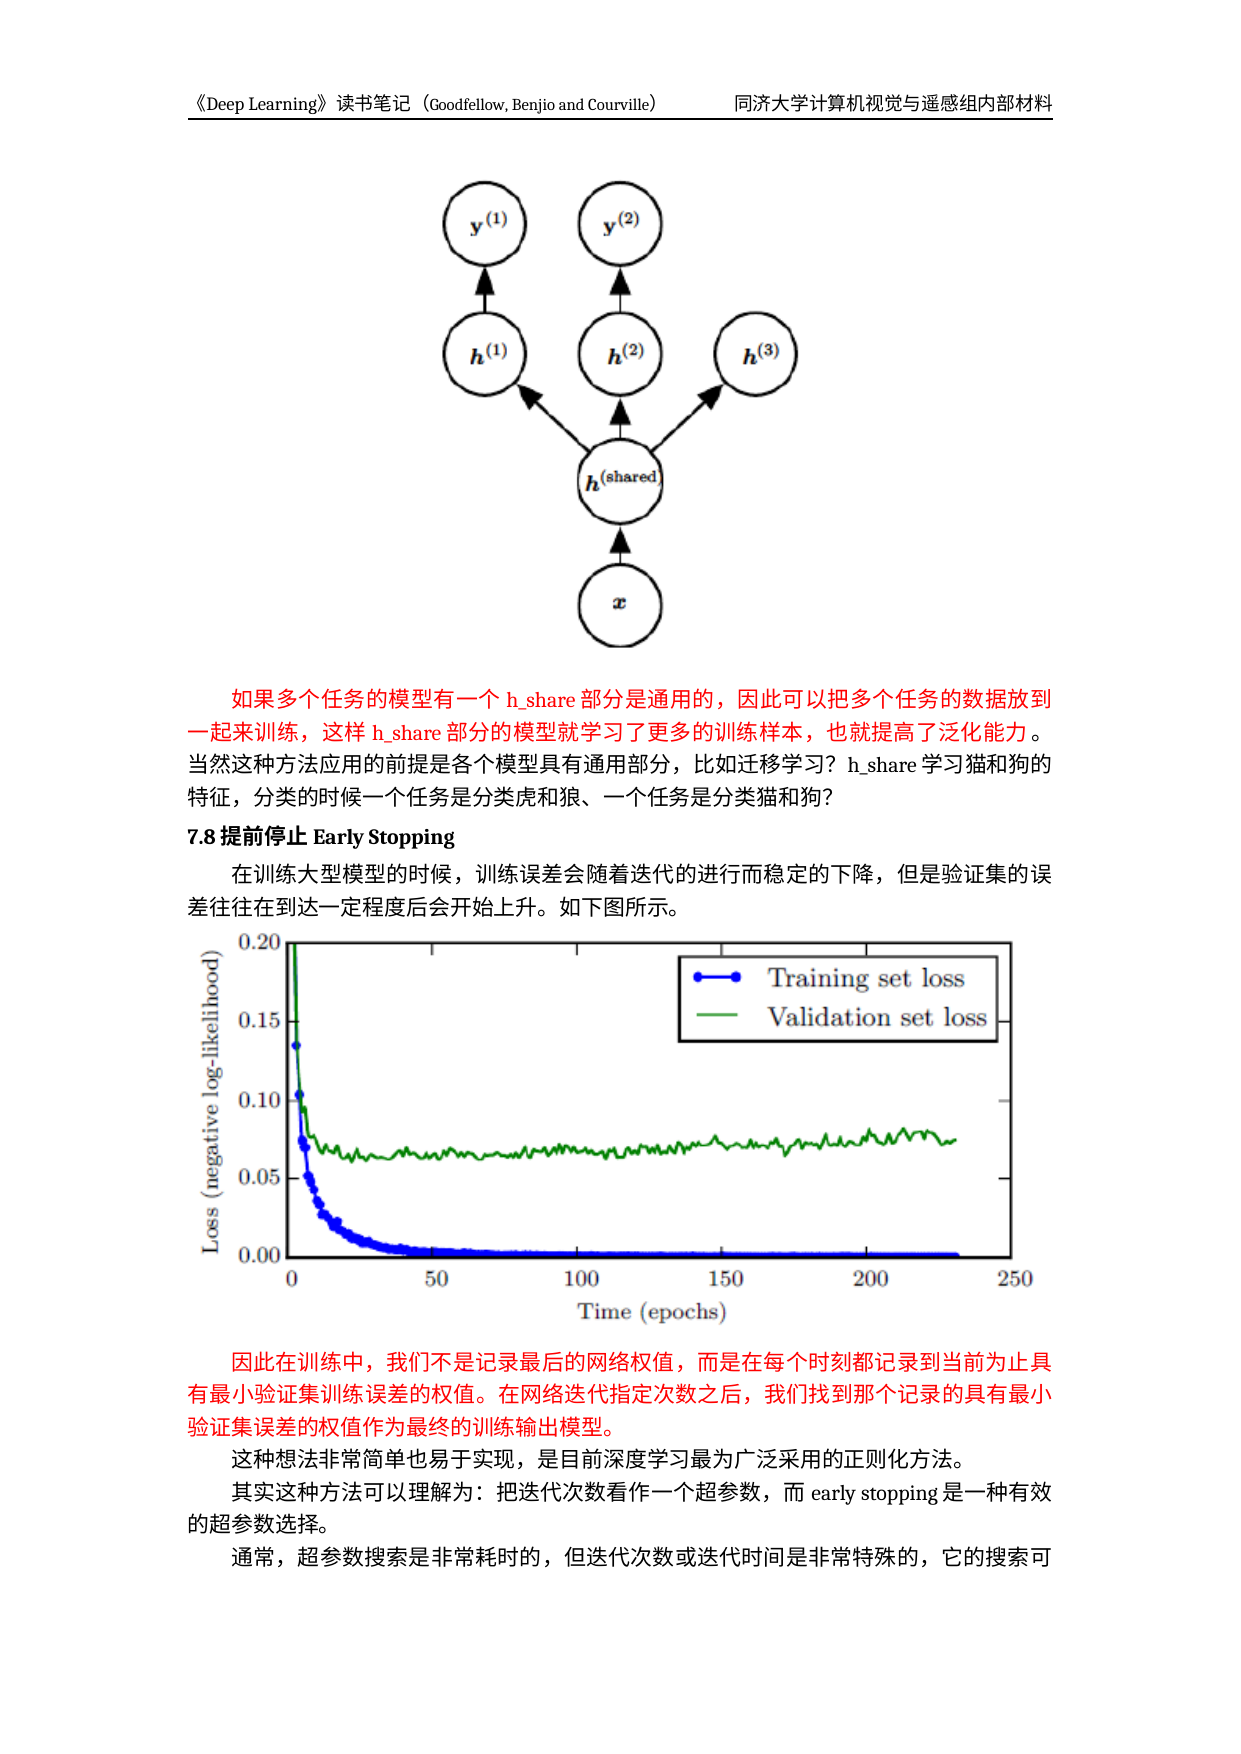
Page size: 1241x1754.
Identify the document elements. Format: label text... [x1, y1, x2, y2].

text 在训练大型模型的时候，训练误差会随着迭代的进行而稳定的下降，但是验证集的误差往往在到达一定程度后会开始上升。如下图所示。 [187, 857, 1053, 922]
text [187, 1539, 1053, 1572]
picture [424, 162, 817, 651]
text 因此在训练中，我们不是记录最后的网络权值，而是在每个时刻都记录到当前为止具有最小验证集训练误差的权值。在网络迭代指定次数之后，我们找到那个记录的具有最小验证集误差的权值作为最终的训练输出模型。 [187, 1344, 1053, 1442]
text 如果多个任务的模型有一个h_share部分是通用的，因此可以把多个任务的数据放到一起来训练，这样h_share部分的模型就学习了更多的训练样本，也就提高了泛化能力。当然这种方法应用的前提是各个模型具有通用部分，比如迁移学习？h_share学习猫和狗的特征，分类的时候一个任务是分类虎和狼、一个任务是分类猫和狗？ [187, 682, 1053, 812]
text 这种想法非常简单也易于实现，是目前深度学习最为广泛采用的正则化方法。 [187, 1442, 1053, 1474]
text 其实这种方法可以理解为：把迭代次数看作一个超参数，而early stopping是一种有效的超参数选择。 [187, 1474, 1053, 1539]
picture [187, 922, 1049, 1333]
subtitle 7.8 提前停止 Early Stopping [187, 818, 1053, 851]
